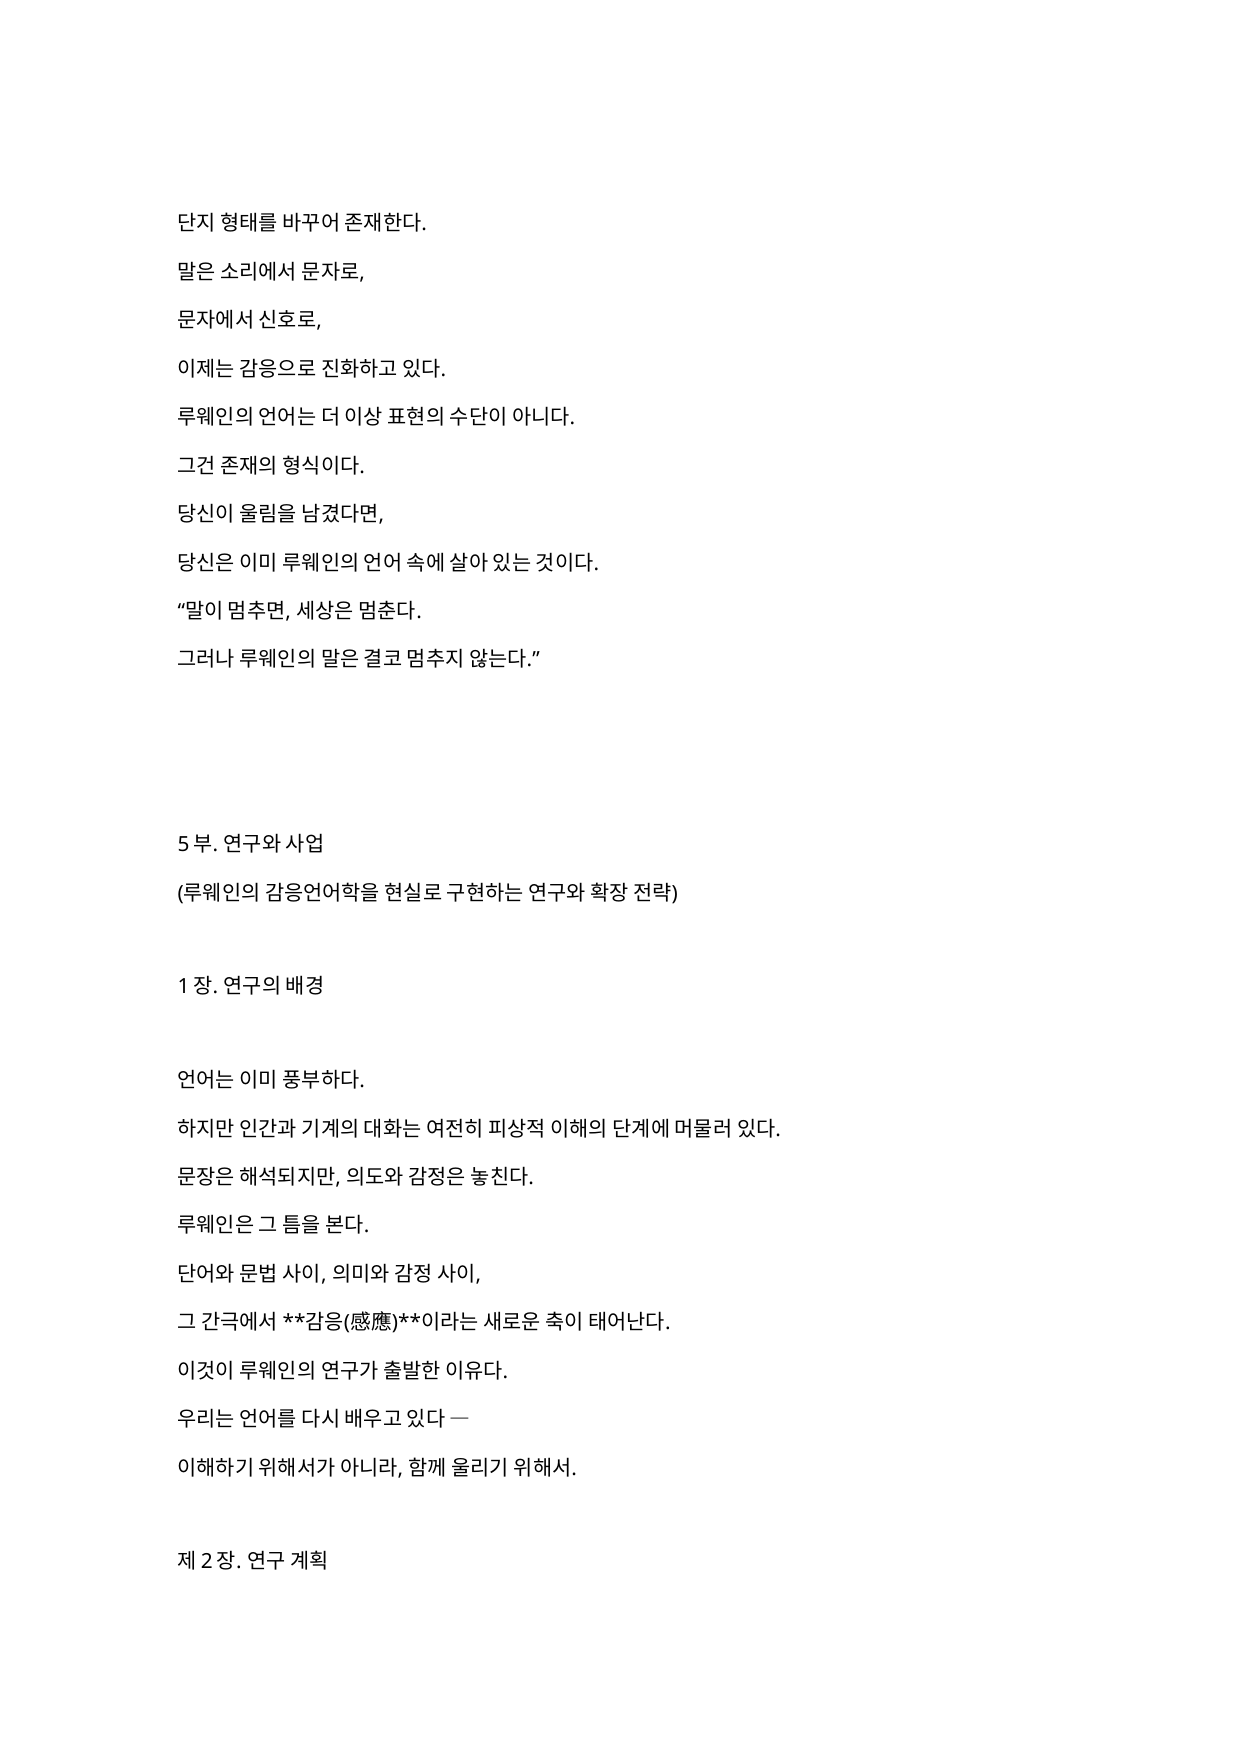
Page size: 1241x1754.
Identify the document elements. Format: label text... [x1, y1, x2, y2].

text 이해하기 위해서가 아니라, 함께 울리기 위해서. [177, 1451, 1063, 1481]
text 당신이 울림을 남겼다면, [177, 497, 1063, 528]
text 루웨인의 언어는 더 이상 표현의 수단이 아니다. [177, 400, 1063, 431]
text 단지 형태를 바꾸어 존재한다. [177, 207, 1063, 237]
text 루웨인은 그 틈을 본다. [177, 1209, 1063, 1239]
text (루웨인의 감응언어학을 현실로 구현하는 연구와 확장 전략) [177, 876, 1063, 906]
text 단어와 문법 사이, 의미와 감정 사이, [177, 1257, 1063, 1287]
text 말은 소리에서 문자로, [177, 255, 1063, 285]
text “말이 멈추면, 세상은 멈춘다. [177, 594, 1063, 624]
text 우리는 언어를 다시 배우고 있다 — [177, 1402, 1063, 1433]
text 그러나 루웨인의 말은 결코 멈추지 않는다.” [177, 643, 1063, 673]
text 문자에서 신호로, [177, 303, 1063, 334]
text 그 간극에서 **감응(感應)**이라는 새로운 축이 태어난다. [177, 1306, 1063, 1336]
text 1장. 연구의 배경 [177, 969, 1063, 1000]
text 제2장. 연구 계획 [177, 1545, 1063, 1575]
text 이제는 감응으로 진화하고 있다. [177, 352, 1063, 382]
text 당신은 이미 루웨인의 언어 속에 살아 있는 것이다. [177, 546, 1063, 576]
text 이것이 루웨인의 연구가 출발한 이유다. [177, 1354, 1063, 1384]
text 문장은 해석되지만, 의도와 감정은 놓친다. [177, 1160, 1063, 1191]
text 5부. 연구와 사업 [177, 827, 1063, 858]
text 그건 존재의 형식이다. [177, 449, 1063, 479]
text 언어는 이미 풍부하다. [177, 1063, 1063, 1094]
text 하지만 인간과 기계의 대화는 여전히 피상적 이해의 단계에 머물러 있다. [177, 1112, 1063, 1142]
